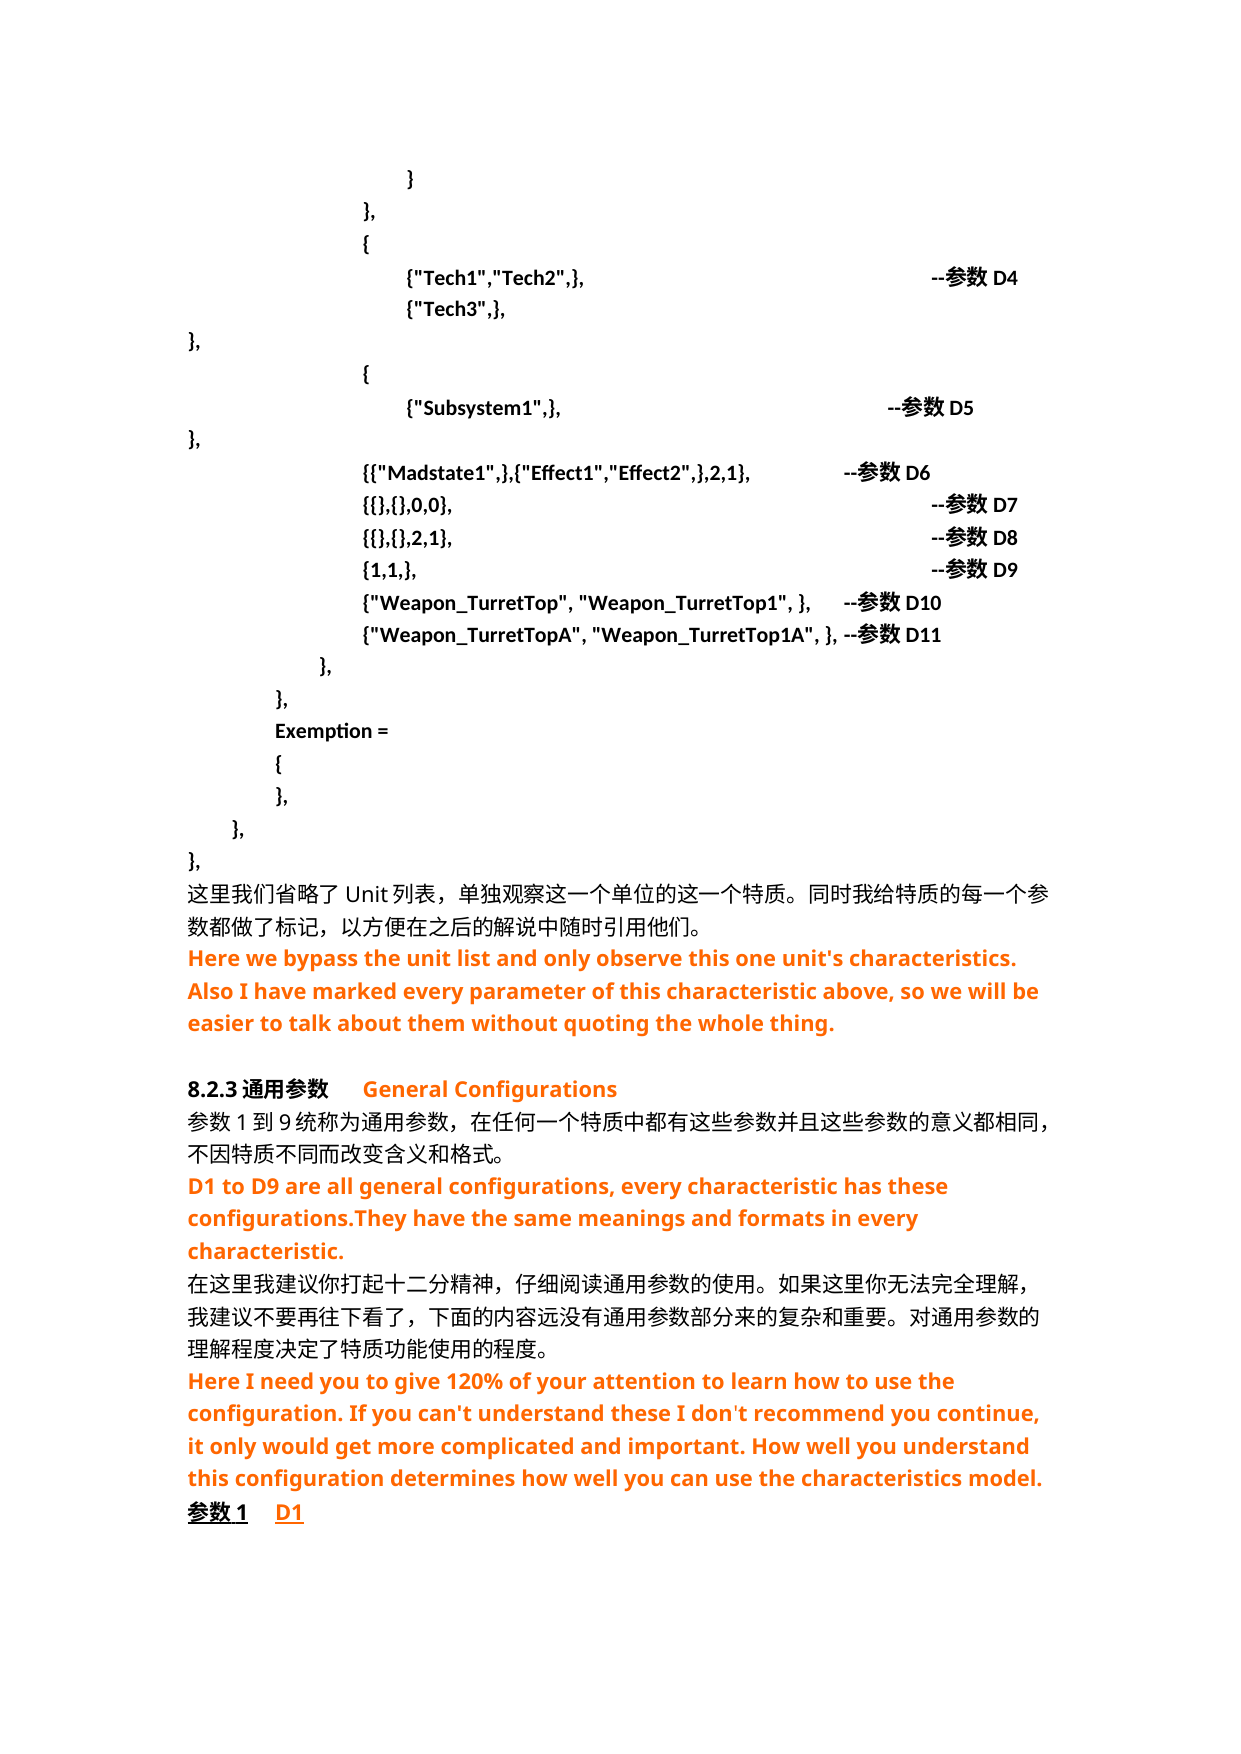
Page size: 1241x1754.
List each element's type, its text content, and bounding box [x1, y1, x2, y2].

text Here we bypass the unit list and only observe this one unit's characteristics. Also I have marked every parameter of this characteristic above, so we will be easier to talk about them without quoting the whole thing. [187, 942, 1053, 1039]
text 在这里我建议你打起十二分精神，仔细阅读通用参数的使用。如果这里你无法完全理解，我建议不要再往下看了，下面的内容远没有通用参数部分来的复杂和重要。对通用参数的理解程度决定了特质功能使用的程度。 [187, 1267, 1053, 1364]
text {"Subsystem1",}, --参数D5 [187, 389, 1053, 422]
text {{},{},2,1}, --参数D8 [187, 519, 1053, 552]
text }, [187, 422, 1053, 454]
text D1 to D9 are all general configurations, every characteristic has these configurations.They have the same meanings and formats in every characteristic. [187, 1169, 1053, 1267]
text 这里我们省略了Unit列表，单独观察这一个单位的这一个特质。同时我给特质的每一个参数都做了标记，以方便在之后的解说中随时引用他们。 [187, 877, 1053, 942]
text {{"Madstate1",},{"Effect1","Effect2",},2,1}, --参数D6 [187, 454, 1053, 487]
text Here I need you to give 120% of your attention to learn how to use the configuration. If you can't understand these I don't recommend you continue, it only would get more complicated and important. How well you understand this configuration determines how well you can use the characteristics model. [187, 1364, 1053, 1494]
text 参数1到9统称为通用参数，在任何一个特质中都有这些参数并且这些参数的意义都相同，不因特质不同而改变含义和格式。 [187, 1104, 1053, 1169]
text }, [187, 682, 1053, 714]
text } [187, 162, 1053, 194]
text }, [187, 844, 1053, 877]
text {1,1,}, --参数D9 [187, 552, 1053, 584]
text { [187, 357, 1053, 389]
text }, [187, 812, 1053, 844]
subtitle 参数1 D1 [187, 1494, 1053, 1527]
text }, [187, 194, 1053, 227]
text }, [187, 324, 1053, 357]
text { [187, 227, 1053, 259]
text Exemption = [187, 714, 1053, 747]
text {{},{},0,0}, --参数D7 [187, 487, 1053, 519]
text {"Weapon_TurretTopA", "Weapon_TurretTop1A", }, --参数D11 [187, 617, 1053, 649]
text {"Tech3",}, [187, 292, 1053, 324]
text }, [187, 779, 1053, 812]
text {"Tech1","Tech2",}, --参数D4 [187, 259, 1053, 292]
subtitle 8.2.3通用参数 General Configurations [187, 1072, 1053, 1104]
text }, [187, 649, 1053, 682]
text { [187, 747, 1053, 779]
text {"Weapon_TurretTop", "Weapon_TurretTop1", }, --参数D10 [187, 584, 1053, 617]
